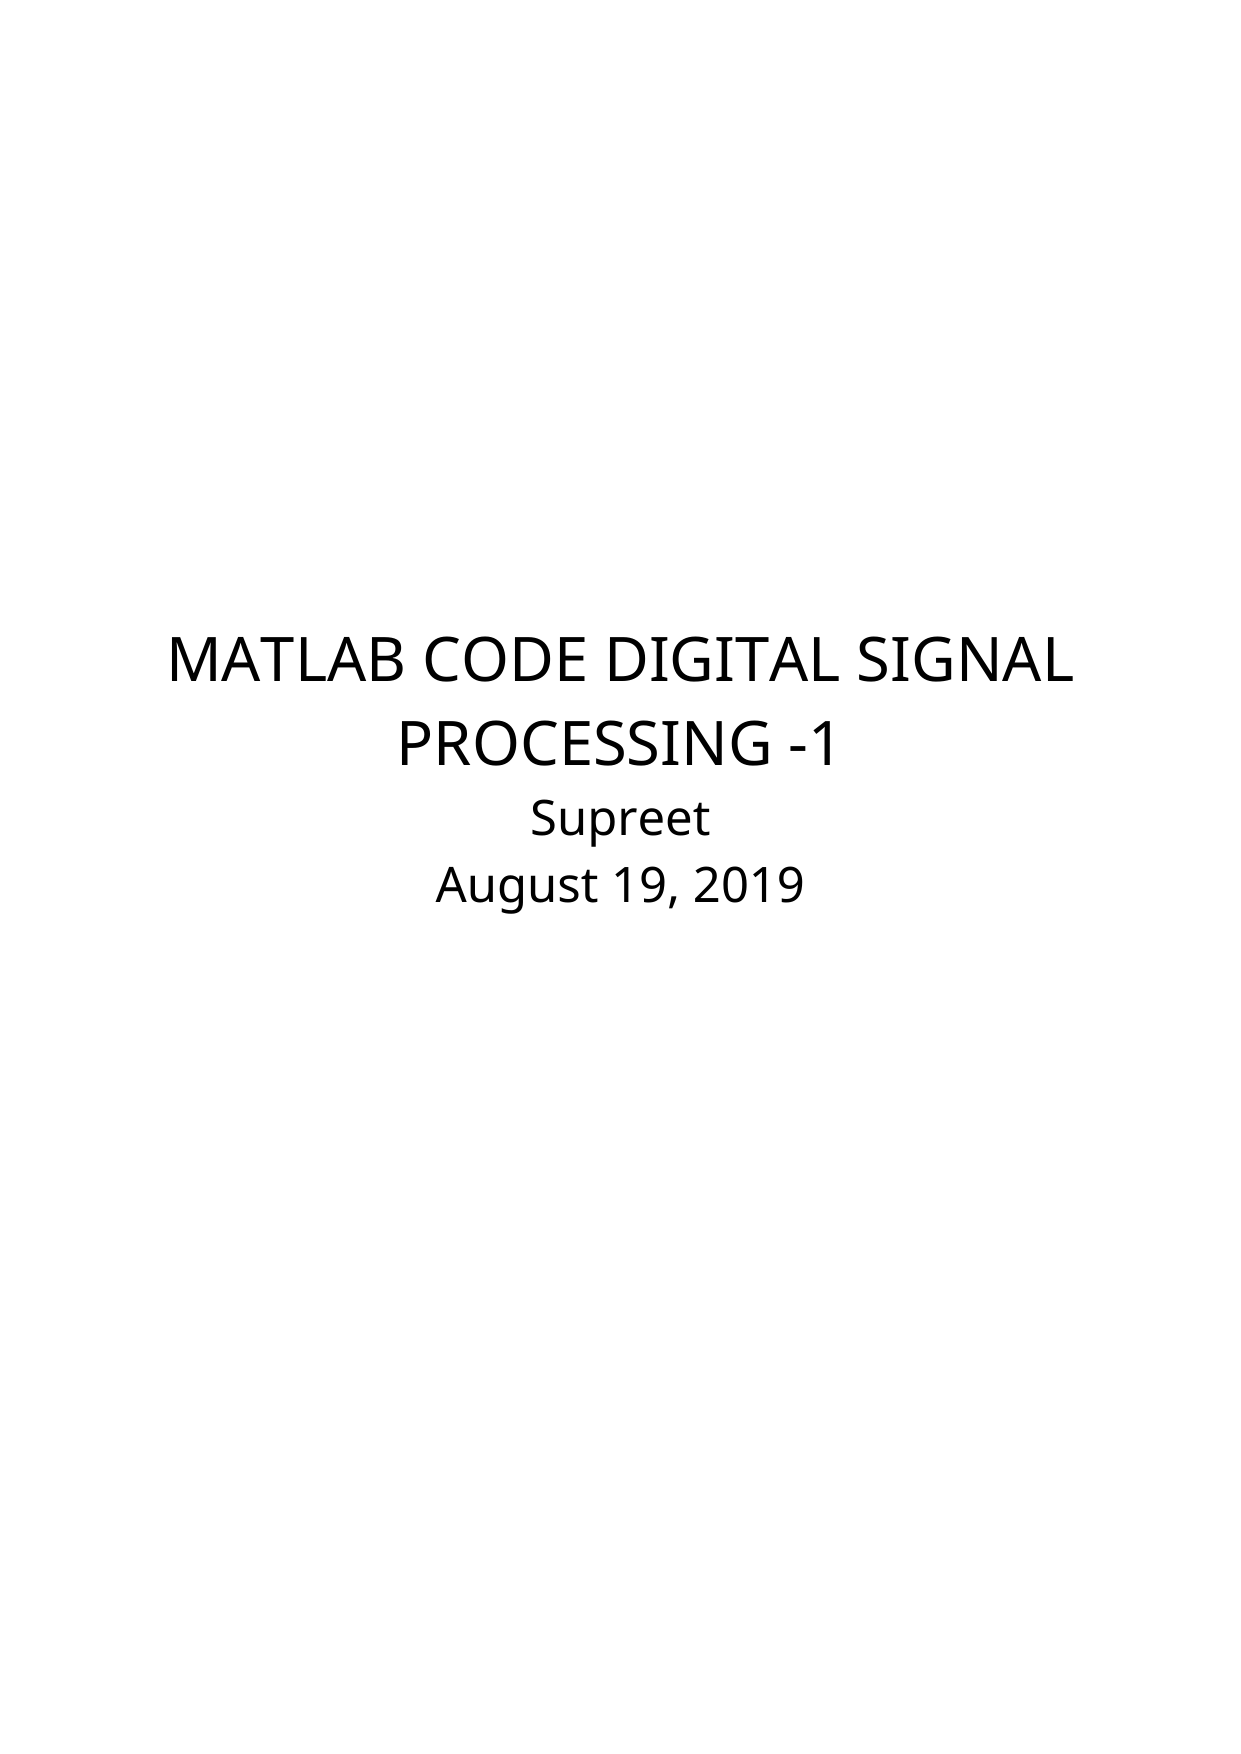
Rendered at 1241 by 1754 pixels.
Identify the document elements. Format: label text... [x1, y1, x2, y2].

text PROCESSING -1 [150, 700, 1090, 783]
text MATLAB CODE DIGITAL SIGNAL [150, 616, 1090, 700]
text August 19, 2019 [150, 850, 1090, 917]
text Supreet [150, 783, 1090, 850]
